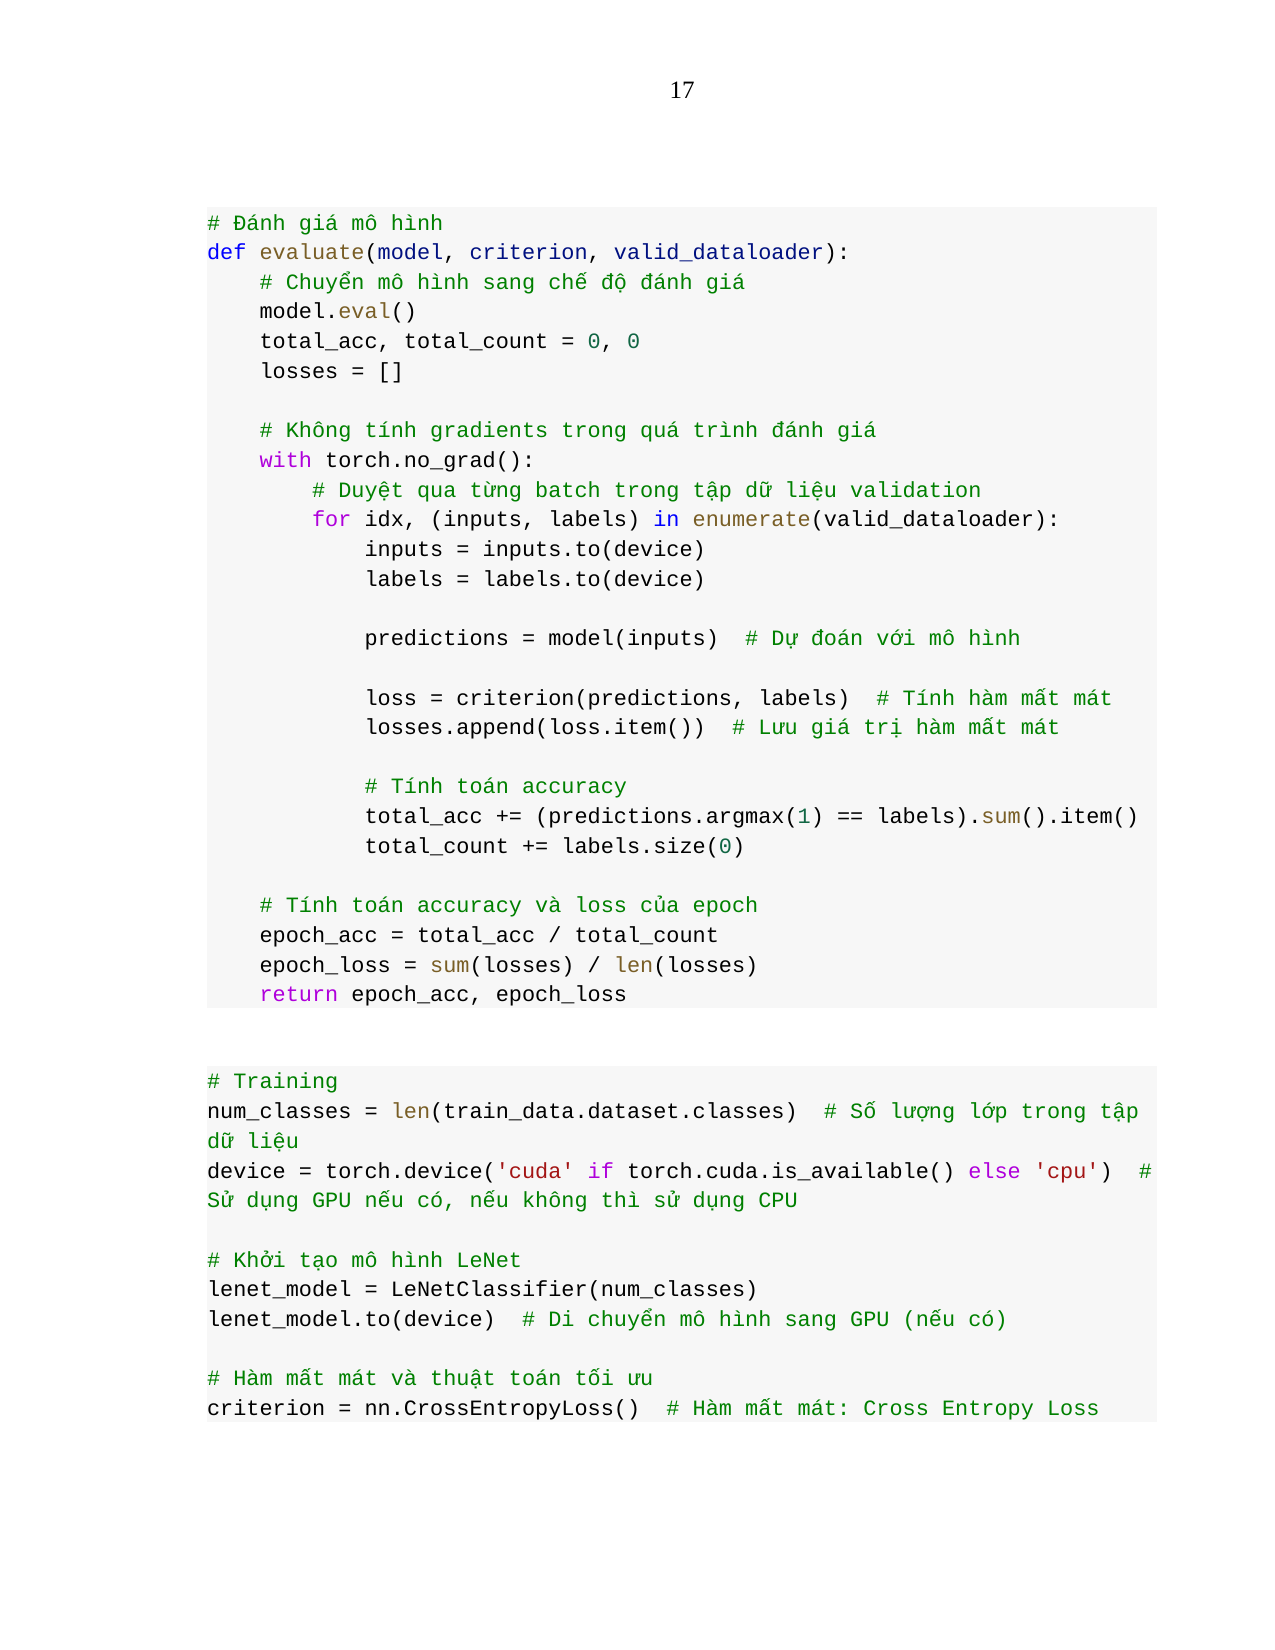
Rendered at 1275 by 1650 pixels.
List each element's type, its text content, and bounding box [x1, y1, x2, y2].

text # Duyệt qua từng batch trong tập dữ liệu validation [207, 474, 1157, 504]
text labels = labels.to(device) [207, 563, 1157, 593]
text predictions = model(inputs) # Dự đoán với mô hình [207, 622, 1157, 652]
text loss = criterion(predictions, labels) # Tính hàm mất mát [207, 682, 1157, 711]
text # Tính toán accuracy và loss của epoch [207, 889, 1157, 919]
text # Tính toán accuracy [207, 771, 1157, 801]
text # Không tính gradients trong quá trình đánh giá [207, 414, 1157, 444]
text epoch_loss = sum(losses) / len(losses) [207, 949, 1157, 979]
text losses.append(loss.item()) # Lưu giá trị hàm mất mát [207, 711, 1157, 741]
text total_acc += (predictions.argmax(1) == labels).sum().item() [207, 801, 1157, 830]
text def evaluate(model, criterion, valid_dataloader): [207, 236, 1157, 266]
text criterion = nn.CrossEntropyLoss() # Hàm mất mát: Cross Entropy Loss [207, 1392, 1157, 1422]
text for idx, (inputs, labels) in enumerate(valid_dataloader): [207, 504, 1157, 533]
text total_acc, total_count = 0, 0 [207, 326, 1157, 355]
text inputs = inputs.to(device) [207, 533, 1157, 563]
text epoch_acc = total_acc / total_count [207, 919, 1157, 949]
text # Đánh giá mô hình [207, 207, 1157, 236]
text losses = [] [207, 355, 1157, 385]
text lenet_model = LeNetClassifier(num_classes) [207, 1274, 1157, 1303]
text return epoch_acc, epoch_loss [207, 979, 1157, 1008]
text with torch.no_grad(): [207, 444, 1157, 474]
text total_count += labels.size(0) [207, 830, 1157, 860]
text num_classes = len(train_data.dataset.classes) # Số lượng lớp trong tập dữ liệu [207, 1096, 1157, 1155]
text lenet_model.to(device) # Di chuyển mô hình sang GPU (nếu có) [207, 1303, 1157, 1333]
text # Khởi tạo mô hình LeNet [207, 1244, 1157, 1274]
text # Chuyển mô hình sang chế độ đánh giá [207, 266, 1157, 296]
text model.eval() [207, 296, 1157, 326]
text # Hàm mất mát và thuật toán tối ưu [207, 1363, 1157, 1392]
text device = torch.device('cuda' if torch.cuda.is_available() else 'cpu') # Sử dụng GPU nếu có, nếu không thì sử dụng CPU [207, 1155, 1157, 1214]
text # Training [207, 1066, 1157, 1096]
